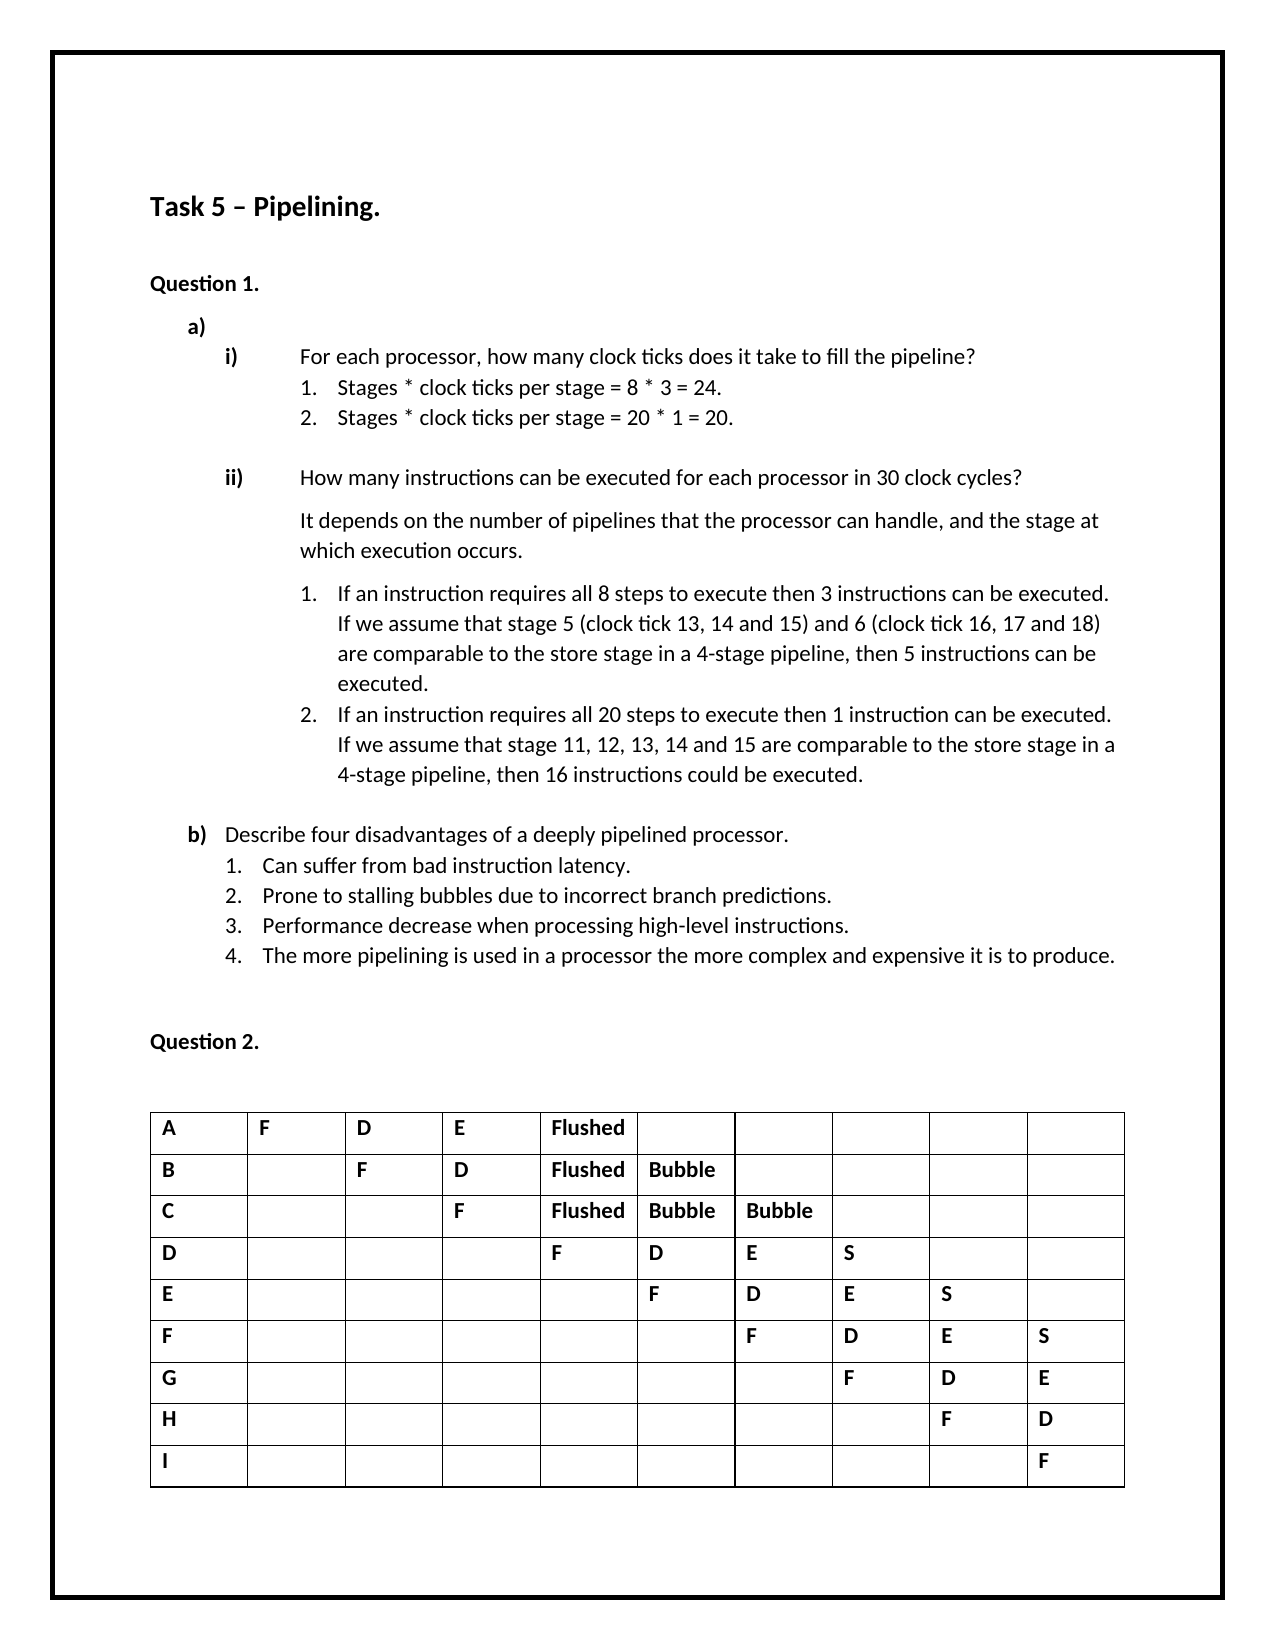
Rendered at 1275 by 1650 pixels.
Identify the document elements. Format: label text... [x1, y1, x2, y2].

table_cell D [736, 1280, 832, 1320]
table_header [736, 1113, 832, 1154]
table_cell B [151, 1155, 247, 1195]
table_cell [248, 1321, 345, 1362]
table_cell [541, 1321, 637, 1362]
table_cell [638, 1363, 734, 1403]
table_cell Bubble [638, 1155, 734, 1195]
list How many instructions can be executed for each processor in 30 clock cycles? [225, 463, 1125, 491]
table_cell [346, 1196, 442, 1237]
table_cell I [151, 1446, 247, 1486]
table_cell F [736, 1321, 832, 1362]
table_cell [736, 1404, 832, 1445]
table_cell [541, 1404, 637, 1445]
table_cell H [151, 1404, 247, 1445]
table_header [638, 1113, 734, 1154]
table_cell E [833, 1280, 929, 1320]
table_header E [443, 1113, 540, 1154]
table_cell [248, 1363, 345, 1403]
table_cell [443, 1363, 540, 1403]
table_header A [151, 1113, 247, 1154]
table_cell [346, 1321, 442, 1362]
table_header [1028, 1113, 1124, 1154]
table_cell [1028, 1196, 1124, 1237]
table_cell D [638, 1238, 734, 1278]
table_cell [833, 1404, 929, 1445]
table_cell [346, 1238, 442, 1278]
table_cell [1028, 1238, 1124, 1278]
table_cell F [443, 1196, 540, 1237]
table_cell F [638, 1280, 734, 1320]
table_cell [346, 1280, 442, 1320]
list Performance decrease when processing high-level instructions. [225, 911, 1125, 939]
table_cell E [151, 1280, 247, 1320]
list Stages * clock ticks per stage = 8 * 3 = 24. [300, 373, 1125, 401]
table_cell [736, 1363, 832, 1403]
table_cell S [1028, 1321, 1124, 1362]
table_cell S [833, 1238, 929, 1278]
table_cell [248, 1280, 345, 1320]
table_cell [833, 1446, 929, 1486]
table_cell [930, 1155, 1027, 1195]
list If an instruction requires all 20 steps to execute then 1 instruction can be executed. If we assume that stage 11, 12, 13, 14 and 15 are comparable to the store stage in a 4-stage pipeline, then 16 instructions could be executed. [300, 700, 1125, 788]
table_cell F [151, 1321, 247, 1362]
table_cell [541, 1363, 637, 1403]
table_cell C [151, 1196, 247, 1237]
table_cell [443, 1404, 540, 1445]
table_header D [346, 1113, 442, 1154]
table_cell [930, 1238, 1027, 1278]
list If an instruction requires all 8 steps to execute then 3 instructions can be executed. If we assume that stage 5 (clock tick 13, 14 and 15) and 6 (clock tick 16, 17 and 18) are comparable to the store stage in a 4-stage pipeline, then 5 instructions can be executed. [300, 579, 1125, 698]
table_cell Flushed [541, 1155, 637, 1195]
table_cell S [930, 1280, 1027, 1320]
table_cell [541, 1280, 637, 1320]
table_cell D [1028, 1404, 1124, 1445]
table_cell [638, 1404, 734, 1445]
table_cell [638, 1446, 734, 1486]
table_cell [248, 1446, 345, 1486]
table_cell F [1028, 1446, 1124, 1486]
table_cell [638, 1321, 734, 1362]
table_cell G [151, 1363, 247, 1403]
table_cell [248, 1155, 345, 1195]
list Prone to stalling bubbles due to incorrect branch predictions. [225, 881, 1125, 909]
table_cell [346, 1363, 442, 1403]
table_cell [1028, 1155, 1124, 1195]
table_cell E [1028, 1363, 1124, 1403]
table_cell D [151, 1238, 247, 1278]
table_cell [248, 1404, 345, 1445]
table_cell [443, 1446, 540, 1486]
text It depends on the number of pipelines that the processor can handle, and the stage at which execution occurs. [300, 506, 1125, 564]
table_cell [443, 1238, 540, 1278]
list Can suffer from bad instruction latency. [225, 851, 1125, 879]
table_header [930, 1113, 1027, 1154]
table_cell Bubble [736, 1196, 832, 1237]
table_cell E [930, 1321, 1027, 1362]
list Describe four disadvantages of a deeply pipelined processor. [187, 821, 1125, 849]
table_cell [248, 1238, 345, 1278]
table_cell [736, 1155, 832, 1195]
table_cell D [930, 1363, 1027, 1403]
table_cell [541, 1446, 637, 1486]
table_cell F [346, 1155, 442, 1195]
table_cell [346, 1404, 442, 1445]
table_cell D [443, 1155, 540, 1195]
table_cell [248, 1196, 345, 1237]
text Question 2. [150, 1027, 1125, 1055]
table_cell [833, 1196, 929, 1237]
table_header [833, 1113, 929, 1154]
table_header F [248, 1113, 345, 1154]
table_cell F [833, 1363, 929, 1403]
table_cell [833, 1155, 929, 1195]
table_cell [930, 1196, 1027, 1237]
list For each processor, how many clock ticks does it take to fill the pipeline? [225, 342, 1125, 371]
table_cell Bubble [638, 1196, 734, 1237]
table_cell D [833, 1321, 929, 1362]
text Question 1. [150, 269, 1125, 298]
table_cell [736, 1446, 832, 1486]
table_cell [443, 1321, 540, 1362]
table_cell [346, 1446, 442, 1486]
table_cell [443, 1280, 540, 1320]
table_cell E [736, 1238, 832, 1278]
list Stages * clock ticks per stage = 20 * 1 = 20. [300, 403, 1125, 431]
list The more pipelining is used in a processor the more complex and expensive it is to produce. [225, 941, 1125, 969]
table_cell [930, 1446, 1027, 1486]
text Task 5 – Pipelining. [150, 188, 1125, 224]
table_cell F [930, 1404, 1027, 1445]
table_cell [1028, 1280, 1124, 1320]
table_cell Flushed [541, 1196, 637, 1237]
table_header Flushed [541, 1113, 637, 1154]
table_cell F [541, 1238, 637, 1278]
